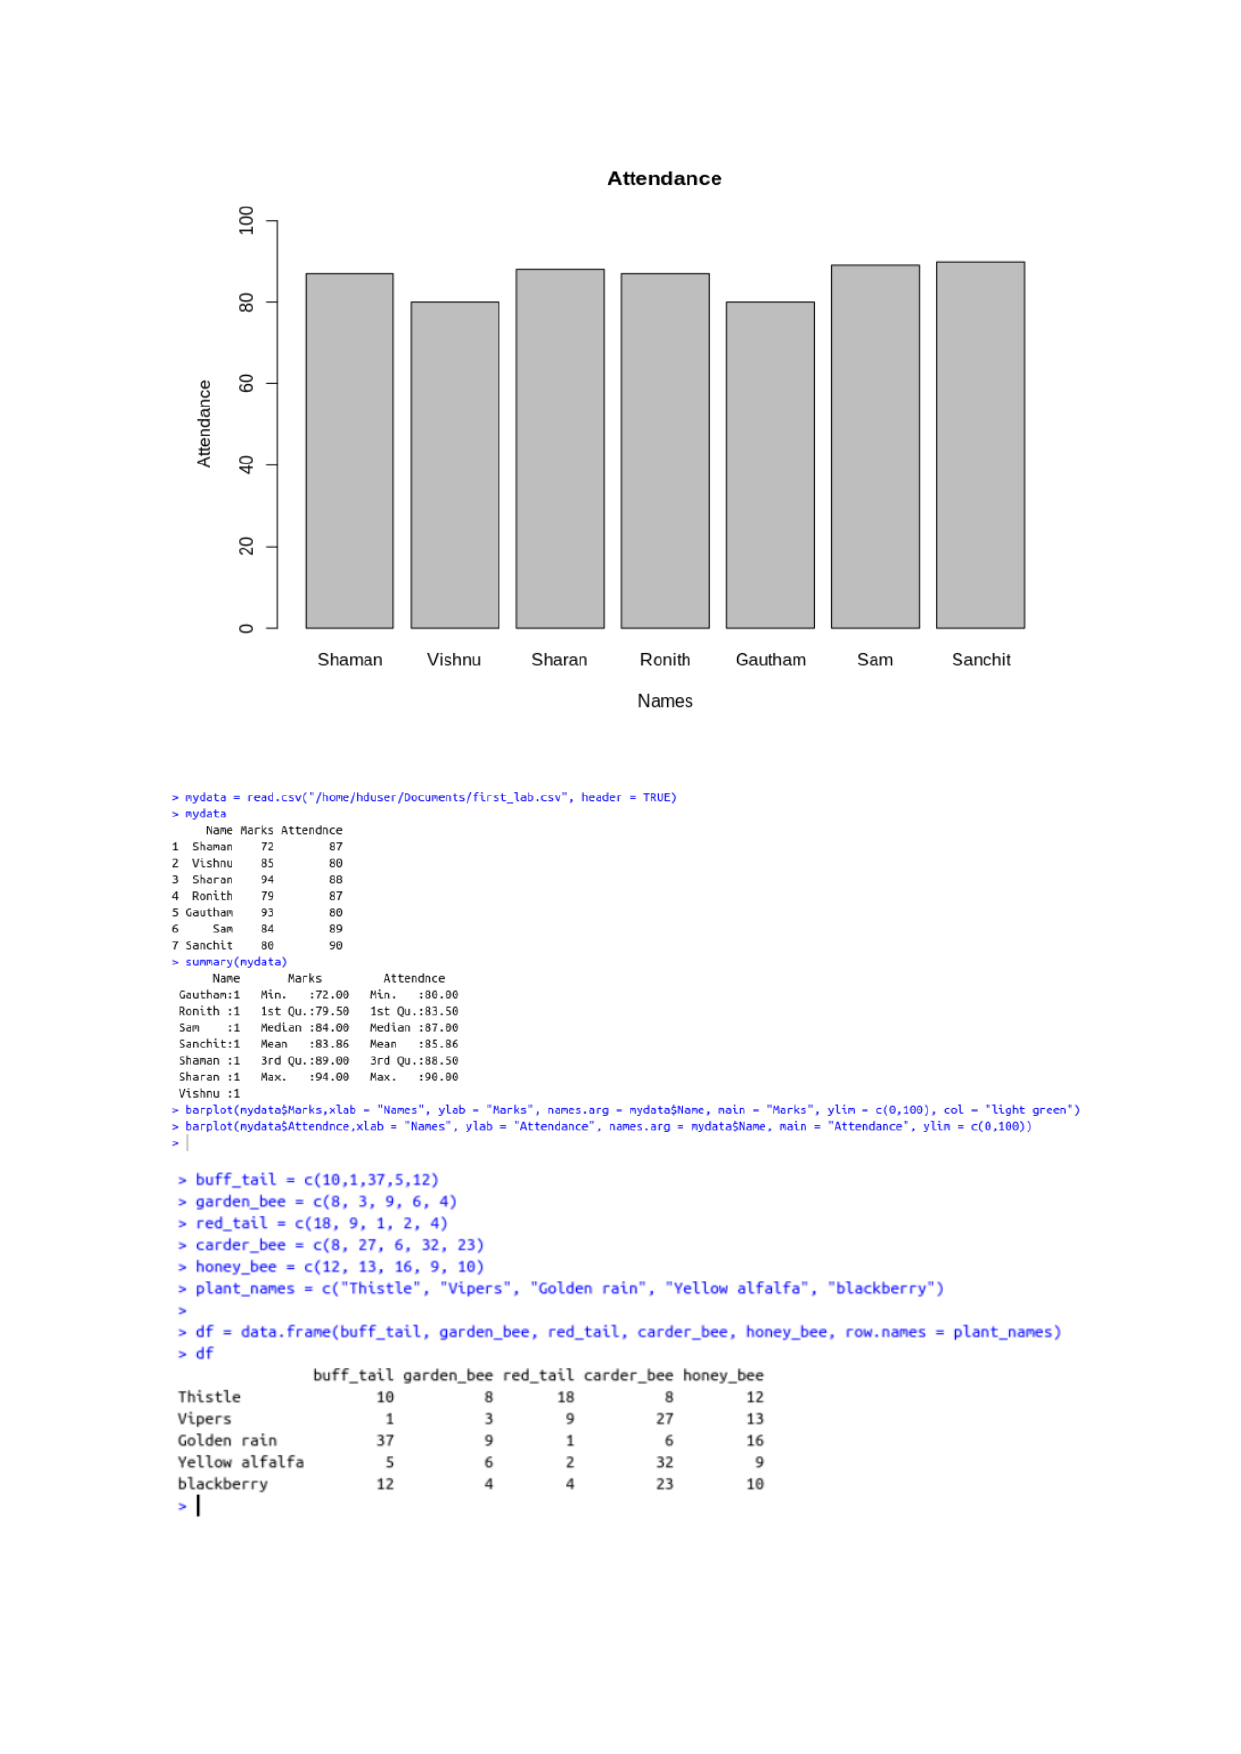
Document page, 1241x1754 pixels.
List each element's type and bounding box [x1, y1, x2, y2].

picture [150, 786, 1091, 1162]
picture [150, 150, 1091, 721]
picture [150, 1163, 1091, 1542]
